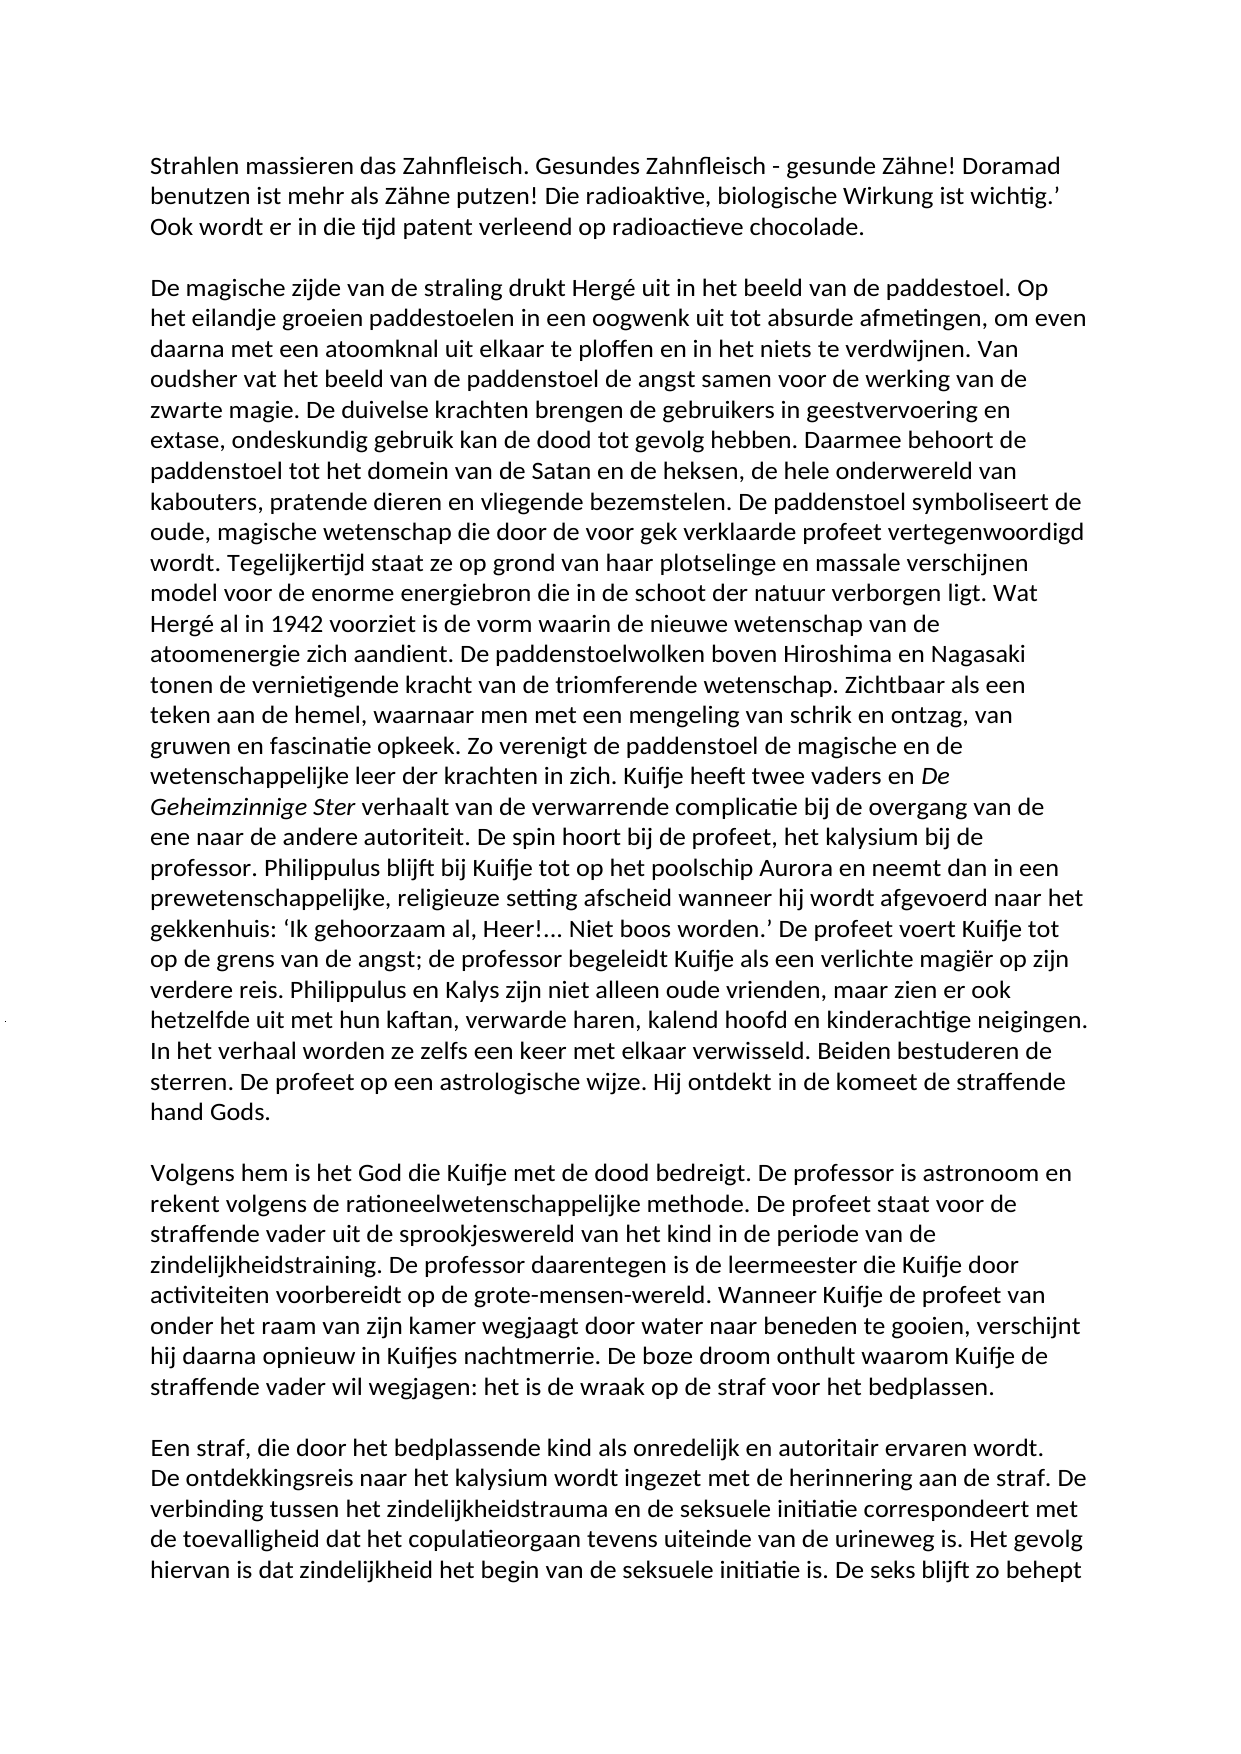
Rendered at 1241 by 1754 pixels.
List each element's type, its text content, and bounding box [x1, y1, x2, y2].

text De magische zijde van de straling drukt Hergé uit in het beeld van de paddestoel. Op het eilandje groeien paddestoelen in een oogwenk uit tot absurde afmetingen, om even daarna met een atoomknal uit elkaar te ploffen en in het niets te verdwijnen. Van oudsher vat het beeld van de paddenstoel de angst samen voor de werking van de zwarte magie. De duivelse krachten brengen de gebruikers in geestvervoering en extase, ondeskundig gebruik kan de dood tot gevolg hebben. Daarmee behoort de paddenstoel tot het domein van de Satan en de heksen, de hele onderwereld van kabouters, pratende dieren en vliegende bezemstelen. De paddenstoel symboliseert de oude, magische wetenschap die door de voor gek verklaarde profeet vertegenwoordigd wordt. Tegelijkertijd staat ze op grond van haar plotselinge en massale verschijnen model voor de enorme energiebron die in de schoot der natuur verborgen ligt. Wat Hergé al in 1942 voorziet is de vorm waarin de nieuwe wetenschap van de atoomenergie zich aandient. De paddenstoelwolken boven Hiroshima en Nagasaki tonen de vernietigende kracht van de triomferende wetenschap. Zichtbaar als een teken aan de hemel, waarnaar men met een mengeling van schrik en ontzag, van gruwen en fascinatie opkeek. Zo verenigt de paddenstoel de magische en de wetenschappelijke leer der krachten in zich. Kuifje heeft twee vaders en De Geheimzinnige Ster verhaalt van de verwarrende complicatie bij de overgang van de ene naar de andere autoriteit. De spin hoort bij de profeet, het kalysium bij de professor. Philippulus blijft bij Kuifje tot op het poolschip Aurora en neemt dan in een prewetenschappelijke, religieuze setting afscheid wanneer hij wordt afgevoerd naar het gekkenhuis: ‘Ik gehoorzaam al, Heer!... Niet boos worden.’ De profeet voert Kuifje tot op de grens van de angst; de professor begeleidt Kuifje als een verlichte magiër op zijn verdere reis. Philippulus en Kalys zijn niet alleen oude vrienden, maar zien er ook hetzelfde uit met hun kaftan, verwarde haren, kalend hoofd en kinderachtige neigingen. In het verhaal worden ze zelfs een keer met elkaar verwisseld. Beiden bestuderen de sterren. De profeet op een astrologische wijze. Hij ontdekt in de komeet de straffende hand Gods. [150, 272, 1090, 1127]
text Een straf, die door het bedplassende kind als onredelijk en autoritair ervaren wordt. [150, 1432, 1090, 1462]
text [150, 150, 1090, 242]
text Volgens hem is het God die Kuifje met de dood bedreigt. De professor is astronoom en rekent volgens de rationeel­wetenschappelijke methode. De profeet staat voor de straffende vader uit de sprookjeswereld van het kind in de periode van de zindelijkheidstraining. De professor daarentegen is de leermeester die Kuifje door activiteiten voorbereidt op de grote-mensen-wereld. Wanneer Kuifje de profeet van onder het raam van zijn kamer wegjaagt door water naar beneden te gooien, verschijnt hij daarna opnieuw in Kuifjes nachtmerrie. De boze droom onthult waarom Kuifje de straffende vader wil wegjagen: het is de wraak op de straf voor het bedplassen. [150, 1157, 1090, 1401]
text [150, 1462, 1090, 1584]
